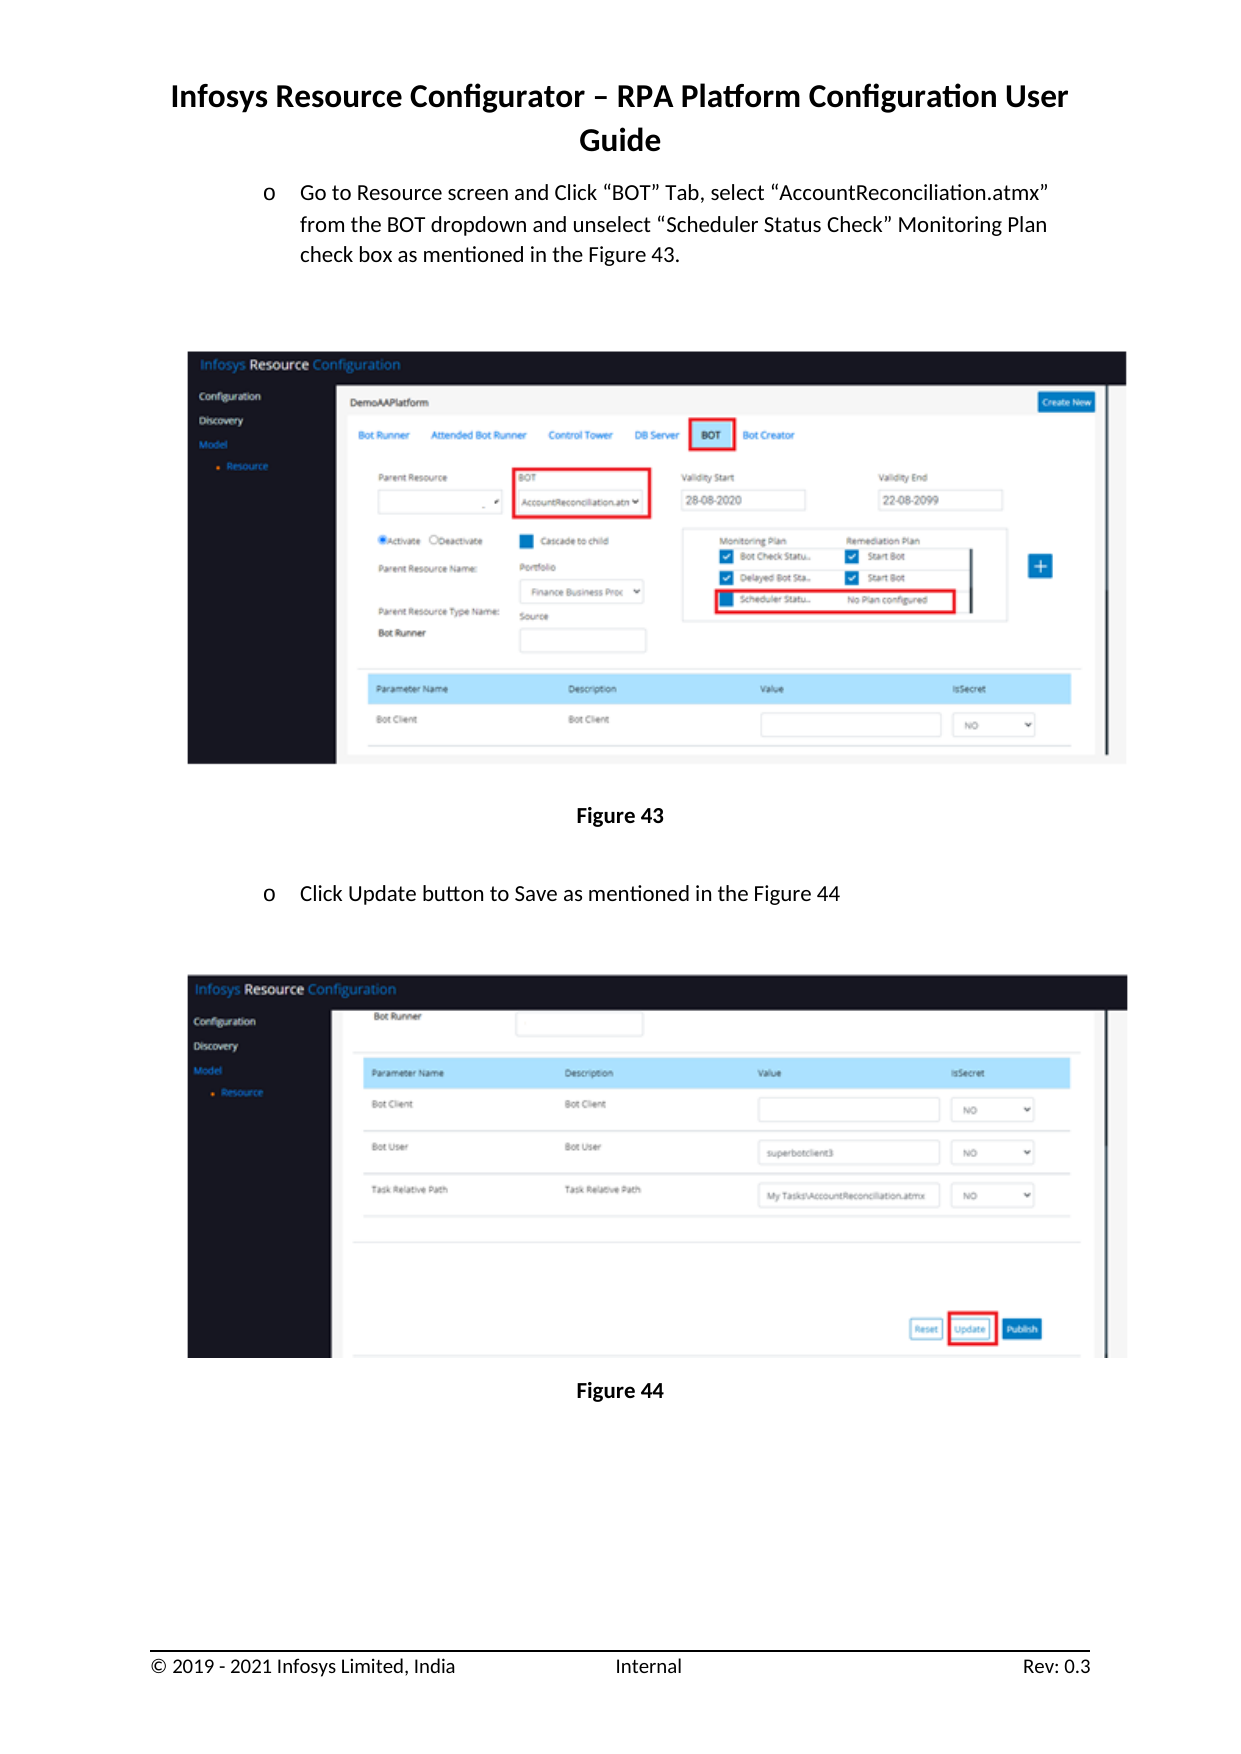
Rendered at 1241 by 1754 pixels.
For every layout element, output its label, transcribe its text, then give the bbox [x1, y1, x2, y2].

list Go to Resource screen and Click “BOT” Tab, select “AccountReconciliation.atmx” from the BOT dropdown and unselect “Scheduler Status Check” Monitoring Plan check box as mentioned in the Figure 43. [262, 178, 1090, 268]
picture [187, 957, 1128, 1358]
picture [187, 333, 1128, 783]
list Click Update button to Save as mentioned in the Figure 44 [262, 879, 1090, 908]
